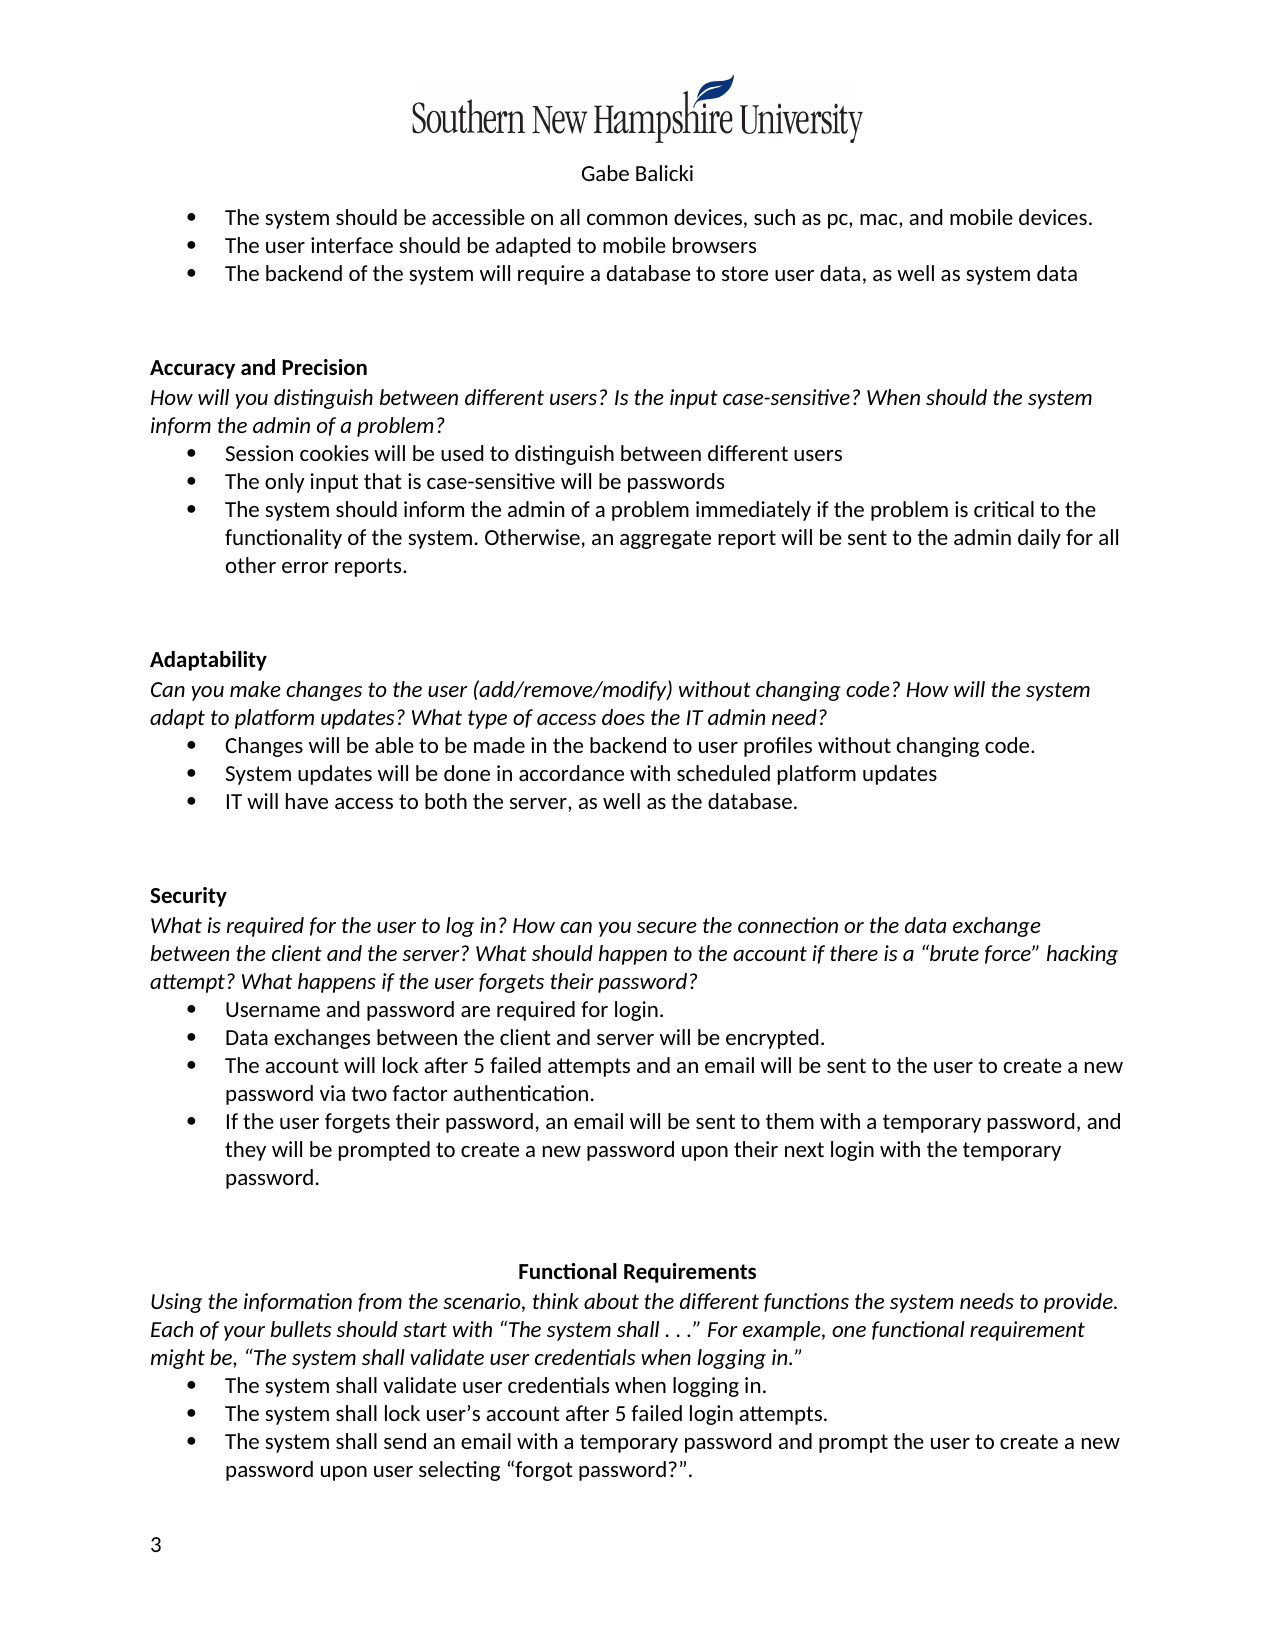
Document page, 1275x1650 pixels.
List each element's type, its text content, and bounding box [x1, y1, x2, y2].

list System updates will be done in accordance with scheduled platform updates [187, 759, 1125, 787]
list The system shall validate user credentials when logging in. [187, 1371, 1125, 1399]
list IT will have access to both the server, as well as the database. [187, 787, 1125, 815]
subtitle Security [150, 881, 1125, 909]
list Changes will be able to be made in the backend to user profiles without changing code. [187, 731, 1125, 759]
list The only input that is case-sensitive will be passwords [187, 467, 1125, 495]
list If the user forgets their password, an email will be sent to them with a temporary password, and they will be prompted to create a new password upon their next login with the temporary password. [187, 1107, 1125, 1191]
list Session cookies will be used to distinguish between different users [187, 439, 1125, 467]
text What is required for the user to log in? How can you secure the connection or the data exchange between the client and the server? What should happen to the account if there is a “brute force” hacking attempt? What happens if the user forgets their password? [150, 911, 1125, 995]
list The backend of the system will require a database to store user data, as well as system data [187, 259, 1125, 288]
subtitle Adaptability [150, 645, 1125, 673]
list The system should be accessible on all common devices, such as pc, mac, and mobile devices. [187, 203, 1125, 232]
list Username and password are required for login. [187, 995, 1125, 1023]
list The account will lock after 5 failed attempts and an email will be sent to the user to create a new password via two factor authentication. [187, 1051, 1125, 1107]
text How will you distinguish between different users? Is the input case-sensitive? When should the system inform the admin of a problem? [150, 383, 1125, 439]
list Data exchanges between the client and server will be encrypted. [187, 1023, 1125, 1051]
text Can you make changes to the user (add/remove/modify) without changing code? How will the system adapt to platform updates? What type of access does the IT admin need? [150, 675, 1125, 731]
text Using the information from the scenario, think about the different functions the system needs to provide. Each of your bullets should start with “The system shall . . .” For example, one functional requirement might be, “The system shall validate user credentials when logging in.” [150, 1287, 1125, 1371]
list The user interface should be adapted to mobile browsers [187, 232, 1125, 259]
list The system shall lock user’s account after 5 failed login attempts. [187, 1399, 1125, 1427]
subtitle Functional Requirements [150, 1257, 1125, 1285]
subtitle Accuracy and Precision [150, 353, 1125, 381]
picture [412, 75, 863, 143]
list The system shall send an email with a temporary password and prompt the user to create a new password upon user selecting “forgot password?”. [187, 1427, 1125, 1483]
list The system should inform the admin of a problem immediately if the problem is critical to the functionality of the system. Otherwise, an aggregate report will be sent to the admin daily for all other error reports. [187, 495, 1125, 579]
